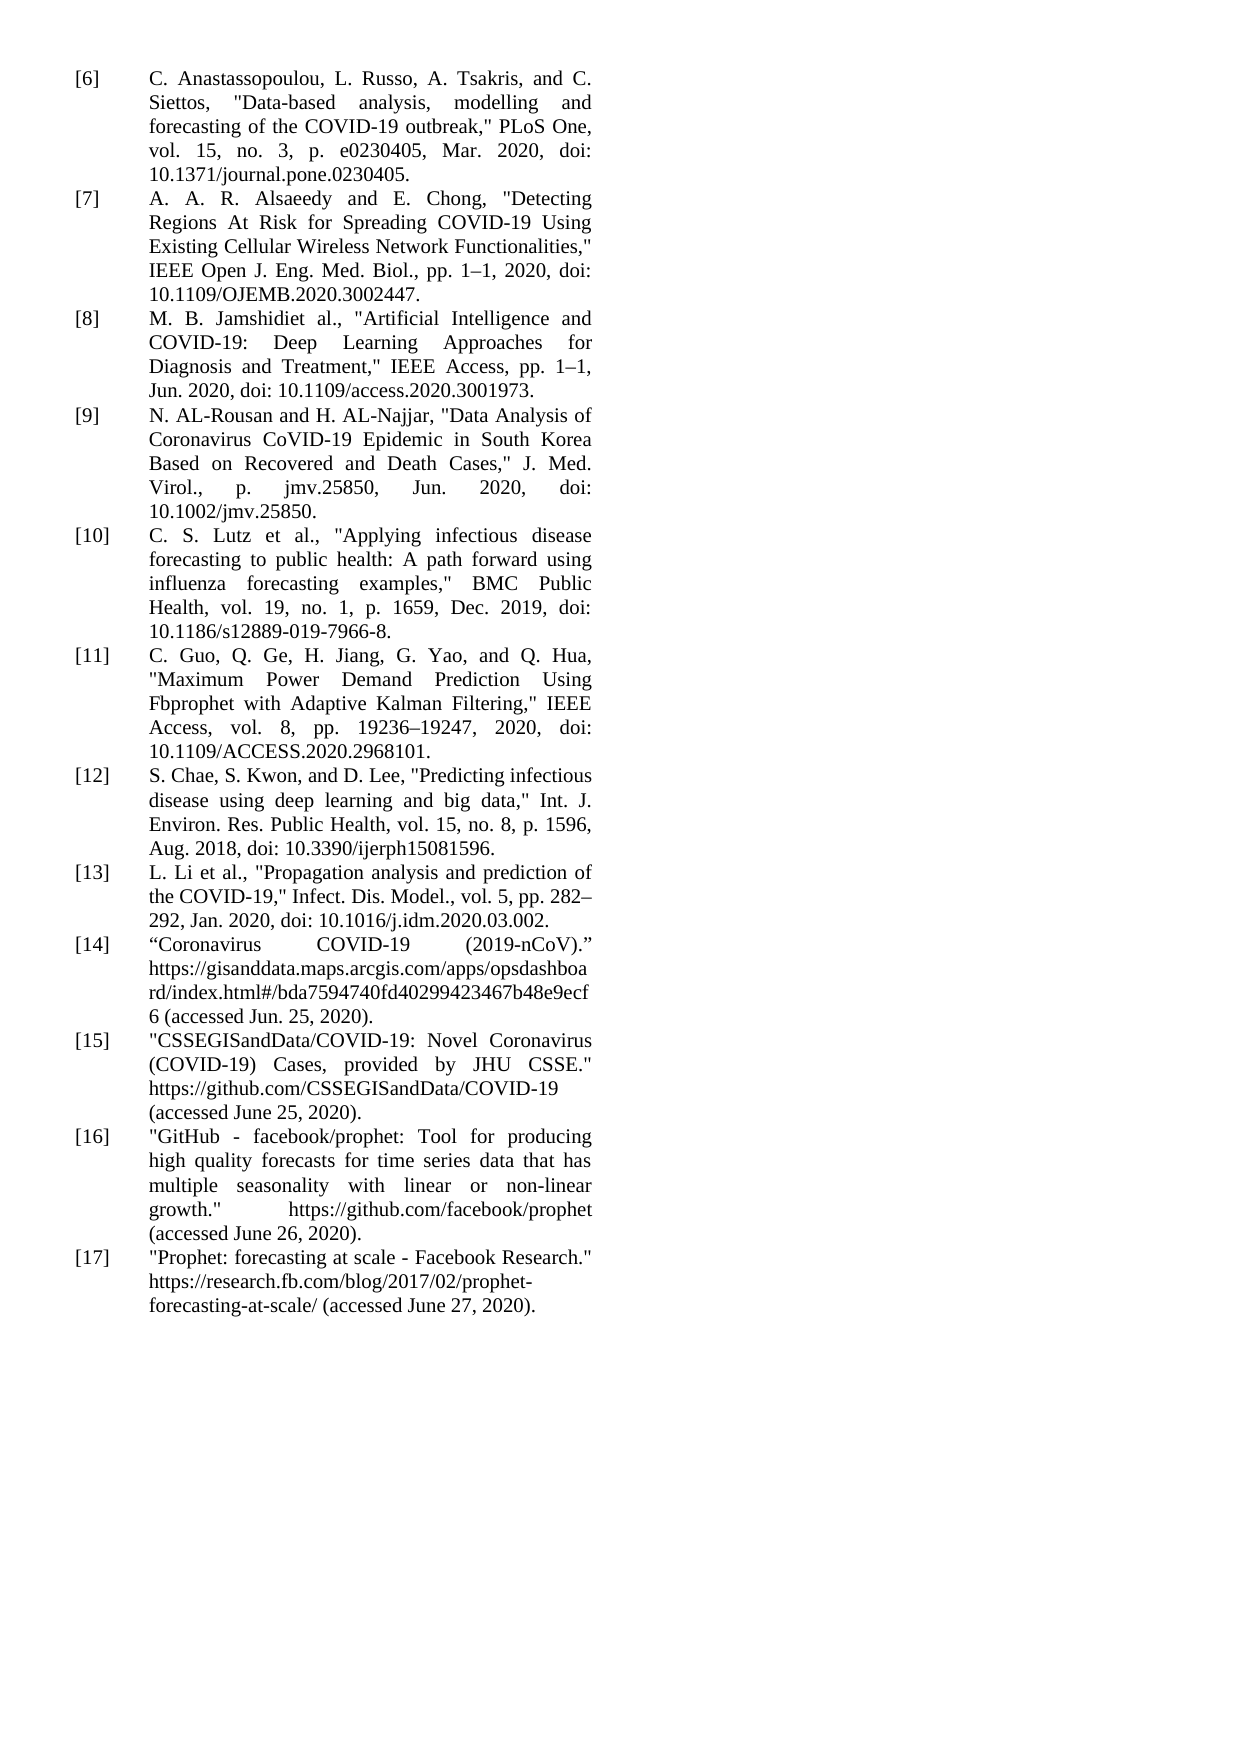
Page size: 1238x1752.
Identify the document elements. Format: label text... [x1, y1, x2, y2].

text [16] "GitHub - facebook/prophet: Tool for producing high quality forecasts for time series data that has multiple seasonality with linear or non-linear growth." https://github.com/facebook/prophet (accessed June 26, 2020). [75, 1124, 592, 1245]
text [13] L. Li et al., "Propagation analysis and prediction of the COVID-19," Infect. Dis. Model., vol. 5, pp. 282–292, Jan. 2020, doi: 10.1016/j.idm.2020.03.002. [75, 860, 592, 932]
text [10] C. S. Lutz et al., "Applying infectious disease forecasting to public health: A path forward using influenza forecasting examples," BMC Public Health, vol. 19, no. 1, p. 1659, Dec. 2019, doi: 10.1186/s12889-019-7966-8. [75, 523, 592, 643]
text [17] "Prophet: forecasting at scale - Facebook Research." https://research.fb.com/blog/2017/02/prophet-forecasting-at-scale/ (accessed June 27, 2020). [75, 1245, 592, 1317]
text [15] "CSSEGISandData/COVID-19: Novel Coronavirus (COVID-19) Cases, provided by JHU CSSE." https://github.com/CSSEGISandData/COVID-19 (accessed June 25, 2020). [75, 1028, 592, 1124]
text [12] S. Chae, S. Kwon, and D. Lee, "Predicting infectious disease using deep learning and big data," Int. J. Environ. Res. Public Health, vol. 15, no. 8, p. 1596, Aug. 2018, doi: 10.3390/ijerph15081596. [75, 763, 592, 860]
text [9] N. AL-Rousan and H. AL-Najjar, "Data Analysis of Coronavirus CoVID-19 Epidemic in South Korea Based on Recovered and Death Cases," J. Med. Virol., p. jmv.25850, Jun. 2020, doi: 10.1002/jmv.25850. [75, 402, 592, 523]
text [6] C. Anastassopoulou, L. Russo, A. Tsakris, and C. Siettos, "Data-based analysis, modelling and forecasting of the COVID-19 outbreak," PLoS One, vol. 15, no. 3, p. e0230405, Mar. 2020, doi: 10.1371/journal.pone.0230405. [75, 66, 592, 186]
text [8] M. B. Jamshidiet al., "Artificial Intelligence and COVID-19: Deep Learning Approaches for Diagnosis and Treatment," IEEE Access, pp. 1–1, Jun. 2020, doi: 10.1109/access.2020.3001973. [75, 306, 592, 402]
text [7] A. A. R. Alsaeedy and E. Chong, "Detecting Regions At Risk for Spreading COVID-19 Using Existing Cellular Wireless Network Functionalities," IEEE Open J. Eng. Med. Biol., pp. 1–1, 2020, doi: 10.1109/OJEMB.2020.3002447. [75, 186, 592, 306]
text [14] “Coronavirus COVID-19 (2019-nCoV).” https://gisanddata.maps.arcgis.com/apps/opsdashboard/index.html#/bda7594740fd40299423467b48e9ecf6 (accessed Jun. 25, 2020). [75, 932, 592, 1028]
text [11] C. Guo, Q. Ge, H. Jiang, G. Yao, and Q. Hua, "Maximum Power Demand Prediction Using Fbprophet with Adaptive Kalman Filtering," IEEE Access, vol. 8, pp. 19236–19247, 2020, doi: 10.1109/ACCESS.2020.2968101. [75, 643, 592, 763]
